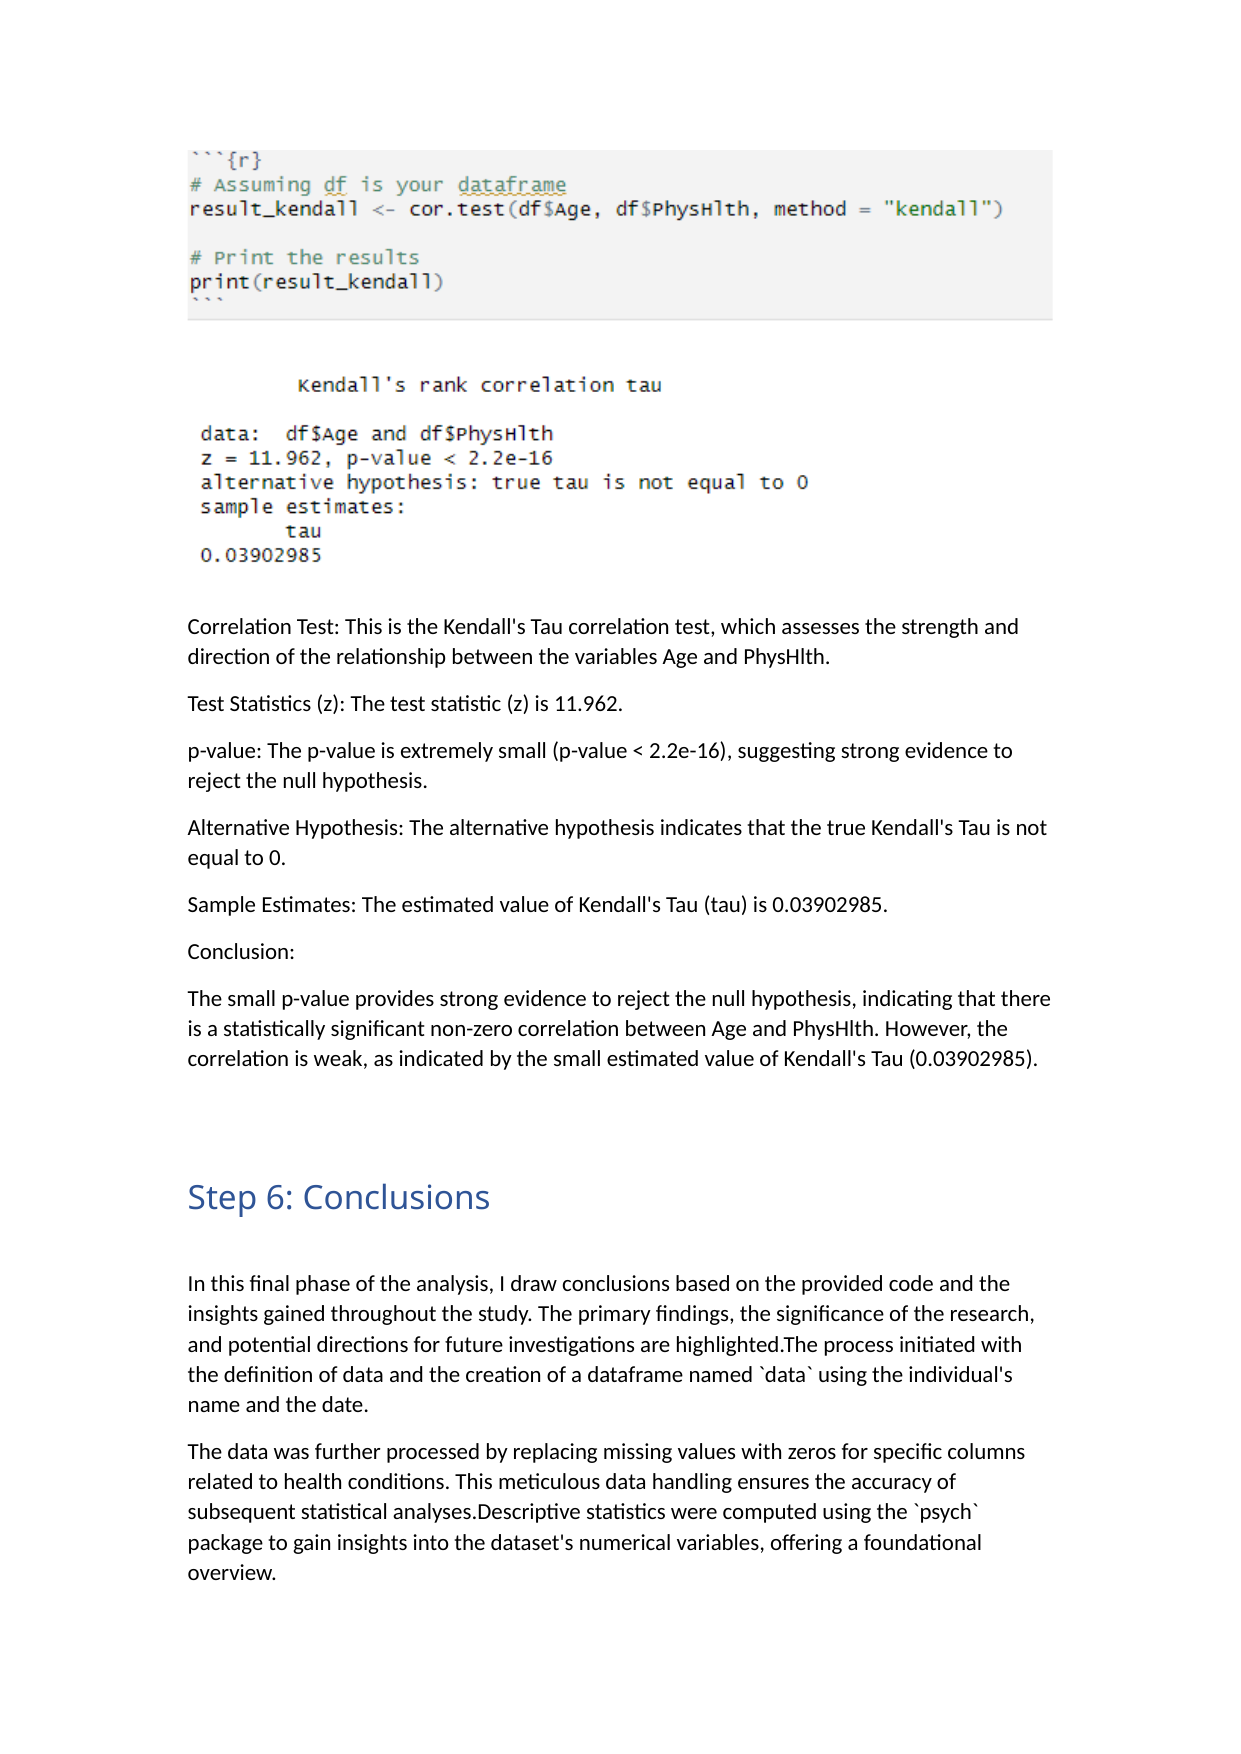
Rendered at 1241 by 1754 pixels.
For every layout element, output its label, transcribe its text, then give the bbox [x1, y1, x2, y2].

text In this final phase of the analysis, I draw conclusions based on the provided code and the insights gained throughout the study. The primary findings, the significance of the research, and potential directions for future investigations are highlighted.The process initiated with the definition of data and the creation of a dataframe named `data` using the individual's name and the date. [187, 1269, 1053, 1418]
text Sample Estimates: The estimated value of Kendall's Tau (tau) is 0.03902985. [187, 890, 1053, 918]
text p-value: The p-value is extremely small (p-value < 2.2e-16), suggesting strong evidence to reject the null hypothesis. [187, 736, 1053, 794]
picture [187, 150, 1053, 594]
text Correlation Test: This is the Kendall's Tau correlation test, which assesses the strength and direction of the relationship between the variables Age and PhysHlth. [187, 612, 1053, 670]
text Conclusion: [187, 937, 1053, 965]
subtitle Step 6: Conclusions [187, 1173, 1053, 1219]
text The data was further processed by replacing missing values with zeros for specific columns related to health conditions. This meticulous data handling ensures the accuracy of subsequent statistical analyses.Descriptive statistics were computed using the `psych` package to gain insights into the dataset's numerical variables, offering a foundational overview. [187, 1437, 1053, 1586]
text The small p-value provides strong evidence to reject the null hypothesis, indicating that there is a statistically significant non-zero correlation between Age and PhysHlth. However, the correlation is weak, as indicated by the small estimated value of Kendall's Tau (0.03902985). [187, 984, 1053, 1072]
text Alternative Hypothesis: The alternative hypothesis indicates that the true Kendall's Tau is not equal to 0. [187, 813, 1053, 871]
text Test Statistics (z): The test statistic (z) is 11.962. [187, 689, 1053, 717]
